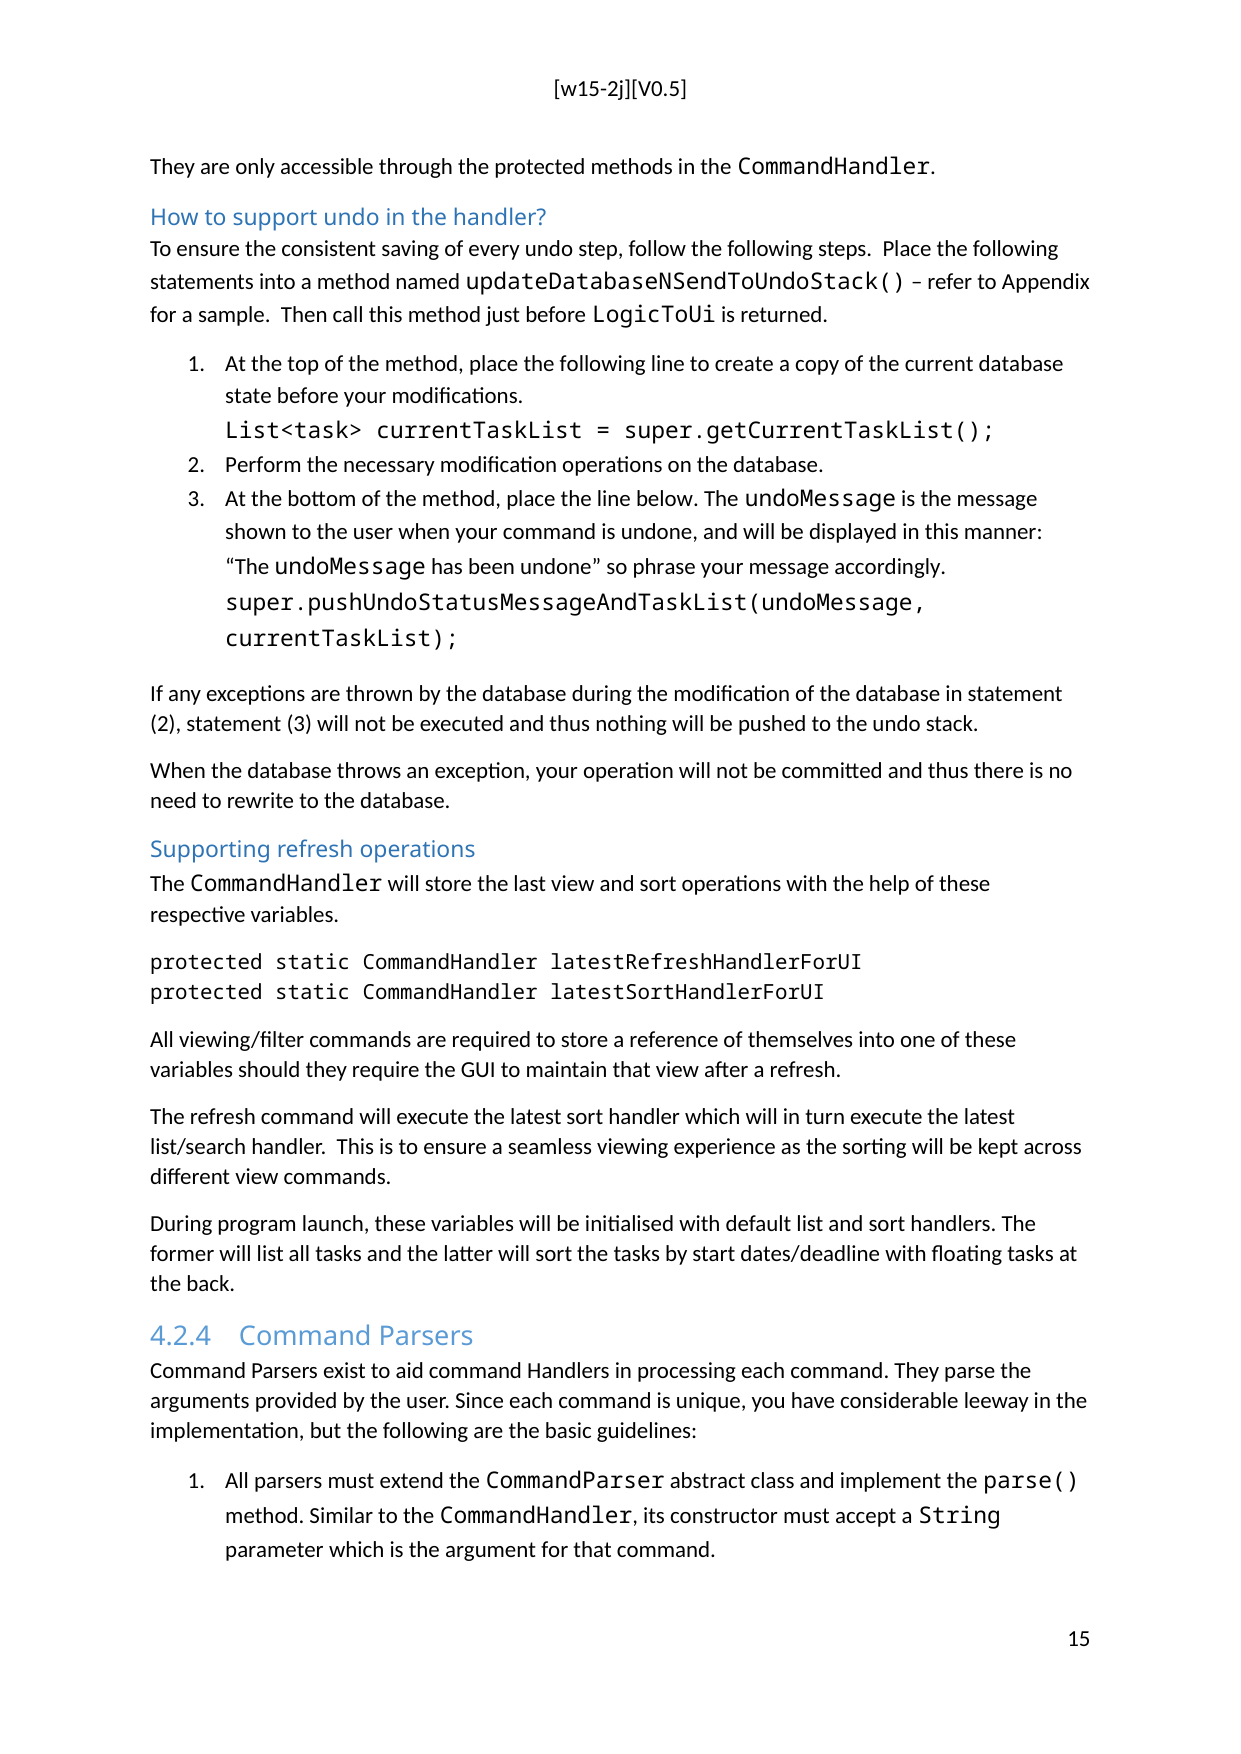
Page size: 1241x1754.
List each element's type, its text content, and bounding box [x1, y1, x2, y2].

text If any exceptions are thrown by the database during the modification of the database in statement (2), statement (3) will not be executed and thus nothing will be pushed to the undo stack. [150, 679, 1090, 737]
list At the bottom of the method, place the line below. The undoMessage is the message shown to the user when your command is undone, and will be displayed in this manner: “The undoMessage has been undone” so phrase your message accordingly. super.pushUndoStatusMessageAndTaskList(undoMessage, currentTaskList); [187, 482, 1090, 653]
text Command Parsers exist to aid command Handlers in processing each command. They parse the arguments provided by the user. Since each command is unique, you have considerable leeway in the implementation, but the following are the basic guidelines: [150, 1356, 1090, 1445]
text protected static CommandHandler latestRefreshHandlerForUI protected static CommandHandler latestSortHandlerForUI [150, 947, 1090, 1006]
text The CommandHandler will store the last view and sort operations with the help of these respective variables. [150, 867, 1090, 928]
subtitle Command Parsers [150, 1316, 1090, 1353]
subtitle How to support undo in the handler? [150, 200, 1090, 232]
list All parsers must extend the CommandParser abstract class and implement the parse() method. Similar to the CommandHandler, its constructor must accept a String parameter which is the argument for that command. [187, 1463, 1090, 1563]
text When the database throws an exception, your operation will not be committed and thus there is no need to rewrite to the database. [150, 756, 1090, 814]
list At the top of the method, place the following line to create a copy of the current database state before your modifications. List<task> currentTaskList = super.getCurrentTaskList(); [187, 349, 1090, 445]
text All viewing/filter commands are required to store a reference of themselves into one of these variables should they require the GUI to maintain that view after a refresh. [150, 1025, 1090, 1083]
text The refresh command will execute the latest sort handler which will in turn execute the latest list/search handler. This is to ensure a seamless viewing experience as the sorting will be kept across different view commands. [150, 1102, 1090, 1190]
text They are only accessible through the protected methods in the CommandHandler. [150, 150, 1090, 181]
text During program launch, these variables will be initialised with default list and sort handlers. The former will list all tasks and the latter will sort the tasks by start dates/deadline with floating tasks at the back. [150, 1209, 1090, 1298]
text To ensure the consistent saving of every undo step, follow the following steps. Place the following statements into a method named updateDatabaseNSendToUndoStack() – refer to Appendix for a sample. Then call this method just before LogicToUi is returned. [150, 234, 1090, 330]
subtitle Supporting refresh operations [150, 833, 1090, 864]
list Perform the necessary modification operations on the database. [187, 450, 1090, 478]
